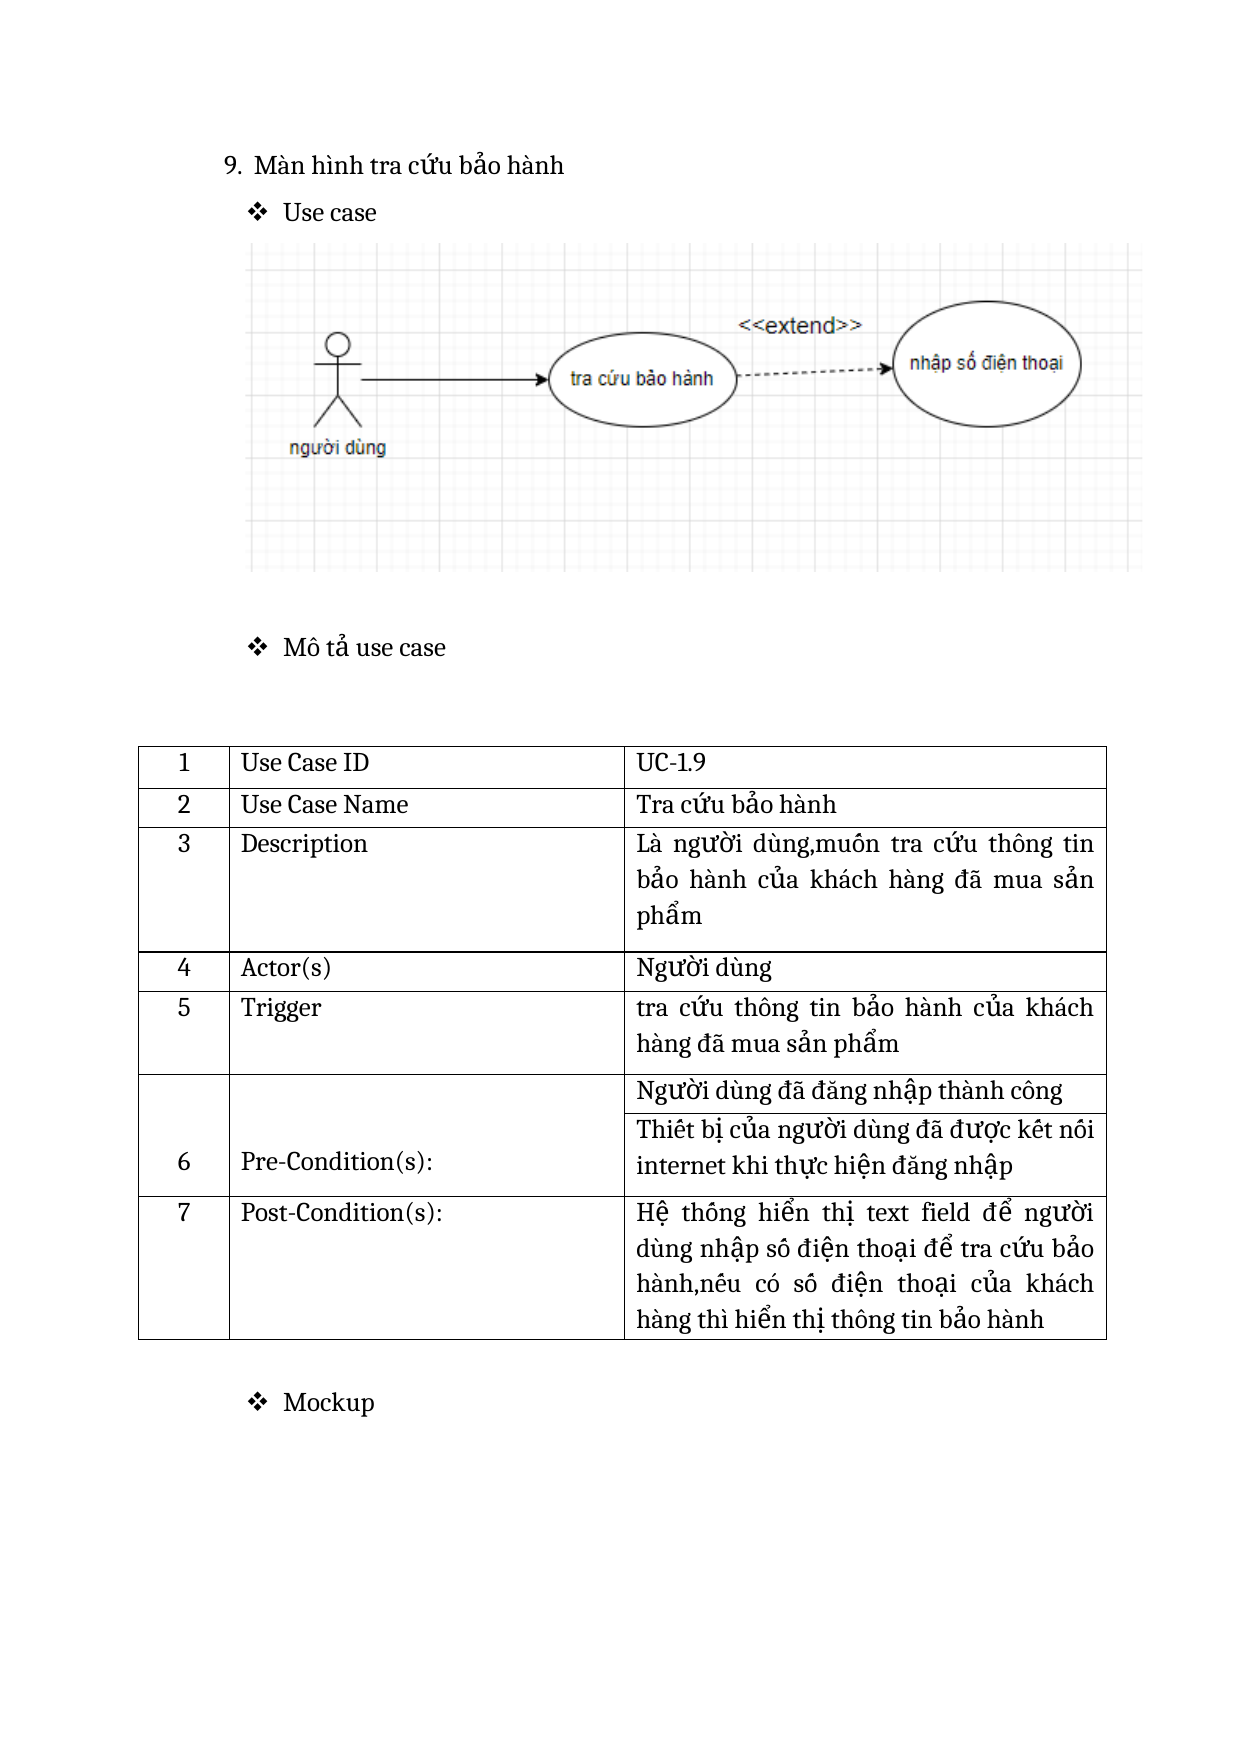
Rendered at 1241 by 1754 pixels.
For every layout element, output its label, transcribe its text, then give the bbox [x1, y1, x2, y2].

table_cell Description [230, 828, 624, 951]
table_cell Trigger [230, 992, 624, 1074]
table_cell tra cứu thông tin bảo hành của khách hàng đã mua sản phẩm [625, 992, 1106, 1074]
list Use case [245, 197, 1090, 228]
table_cell 2 [139, 789, 229, 827]
table_cell Actor(s) [230, 953, 624, 991]
table_cell Người dùng đã đăng nhập thành công [625, 1075, 1106, 1113]
table_header Use Case ID [230, 747, 624, 788]
table_cell Thiết bị của người dùng đã được kết nối internet khi thực hiện đăng nhập [625, 1114, 1106, 1196]
table_cell Hệ thống hiển thị text field để người dùng nhập số điện thoại để tra cứu bảo hành,nếu có số điện thoại của khách hàng thì hiển thị thông tin bảo hành [625, 1197, 1106, 1339]
table_cell 7 [139, 1197, 229, 1339]
table_cell 6 [139, 1075, 229, 1196]
list Mockup [245, 1387, 1090, 1418]
table_cell Người dùng [625, 953, 1106, 991]
table_cell Pre-Condition(s): [230, 1075, 624, 1196]
table_cell Post-Condition(s): [230, 1197, 624, 1339]
table_cell 5 [139, 992, 229, 1074]
list Mô tả use case [245, 632, 1090, 663]
table_cell 4 [139, 953, 229, 991]
picture [245, 243, 1143, 572]
table_header UC-1.9 [625, 747, 1106, 788]
table_cell 3 [139, 828, 229, 951]
table_header 1 [139, 747, 229, 788]
table_cell Use Case Name [230, 789, 624, 827]
table_cell Là người dùng,muốn tra cứu thông tin bảo hành của khách hàng đã mua sản phẩm [625, 828, 1106, 951]
table_cell Tra cứu bảo hành [625, 789, 1106, 827]
list Màn hình tra cứu bảo hành [224, 150, 1090, 181]
